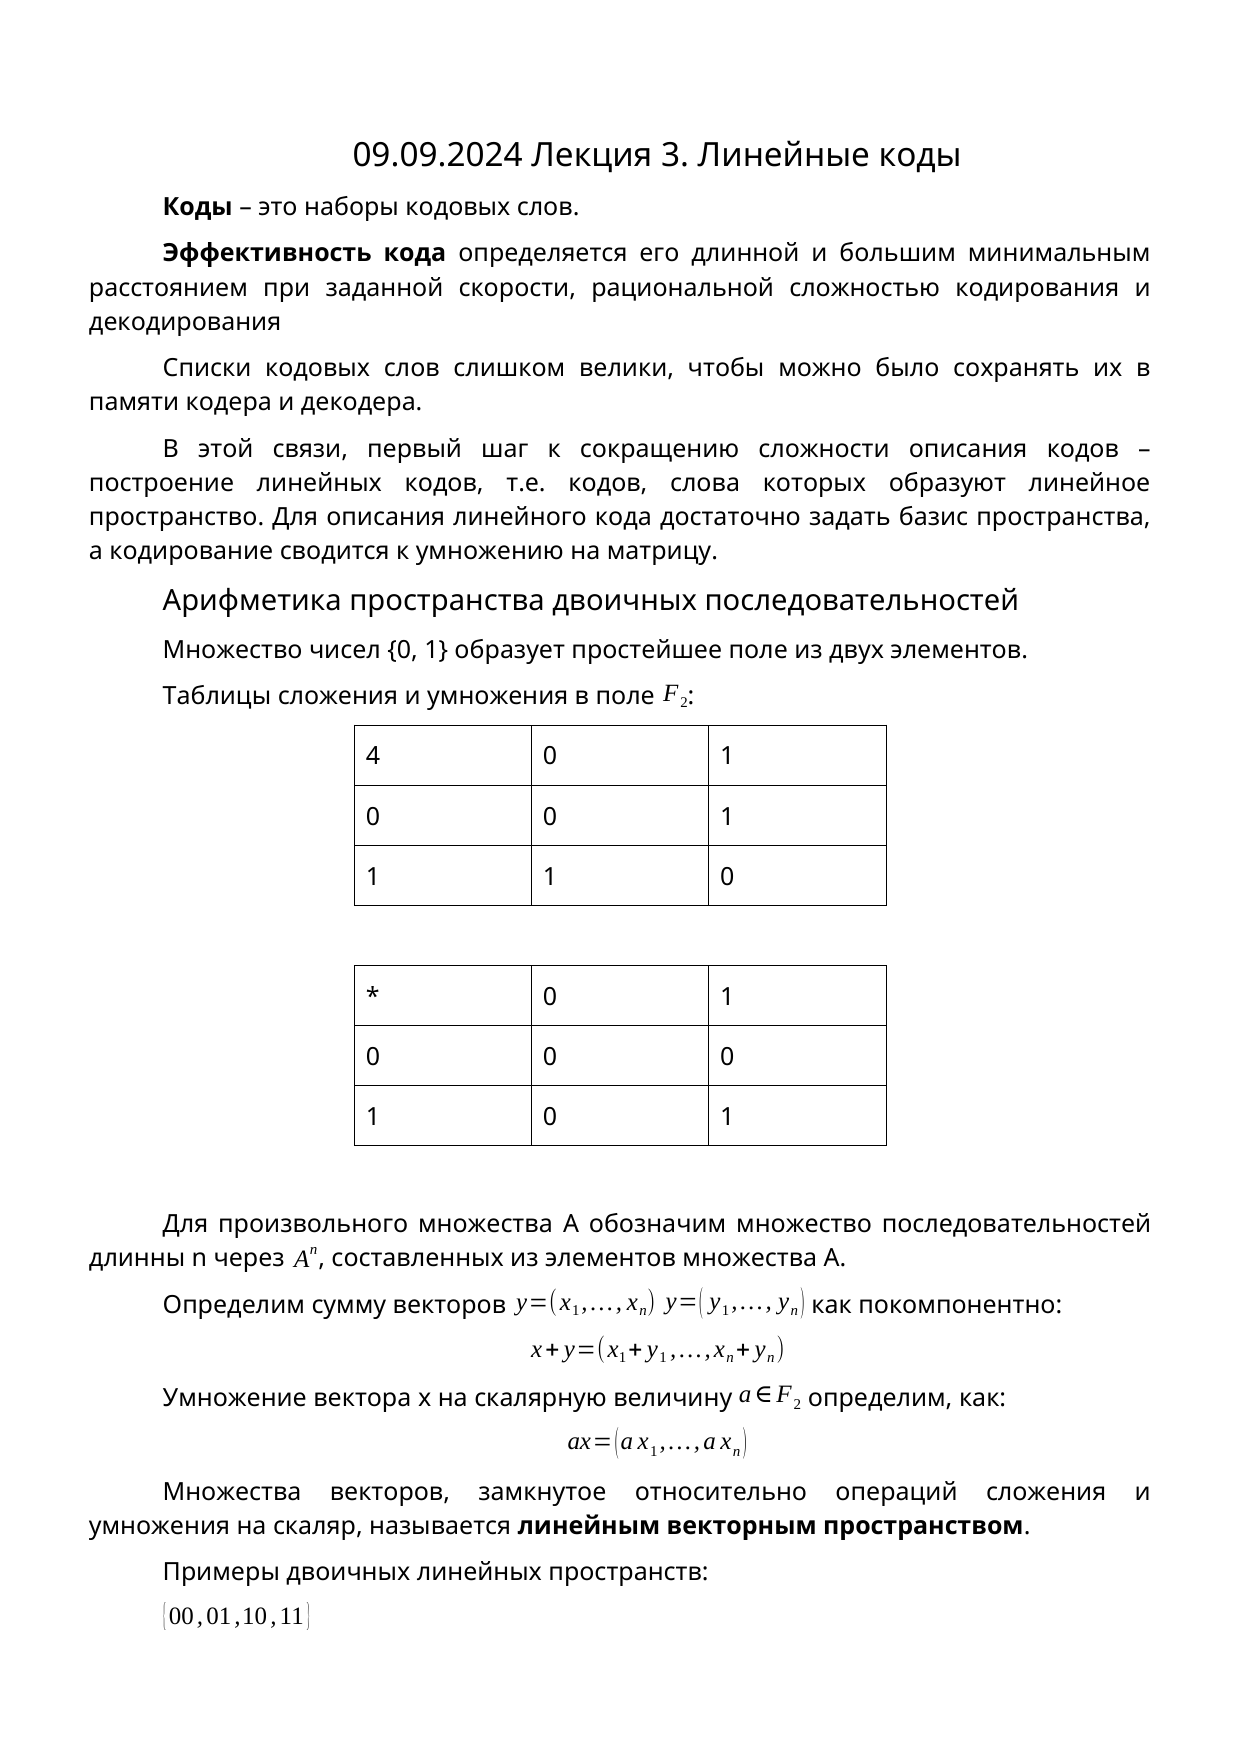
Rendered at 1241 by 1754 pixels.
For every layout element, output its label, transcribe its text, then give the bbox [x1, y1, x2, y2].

text Примеры двоичных линейных пространств: [89, 1554, 1152, 1588]
table_cell 0 [355, 786, 531, 845]
table_cell 1 [709, 1086, 886, 1145]
table_header 1 [709, 966, 886, 1025]
text Таблицы сложения и умножения в поле : [89, 678, 1152, 712]
text Определим сумму векторов как покомпонентно: [89, 1286, 1152, 1321]
table_header * [355, 966, 531, 1025]
table_cell 0 [709, 846, 886, 905]
text Коды – это наборы кодовых слов. [89, 188, 1152, 223]
subtitle Арифметика пространства двоичных последовательностей [89, 579, 1152, 619]
table_header 4 [355, 726, 531, 784]
table_cell 1 [709, 786, 886, 845]
table_cell 1 [355, 846, 531, 905]
text Для произвольного множества A обозначим множество последовательностей длинны n через , составленных из элементов множества А. [89, 1205, 1152, 1273]
table_cell 1 [532, 846, 708, 905]
table_cell 0 [532, 1026, 708, 1085]
text Множества векторов, замкнутое относительно операций сложения и умножения на скаляр, называется линейным векторным пространством. [89, 1473, 1152, 1542]
text Умножение вектора x на скалярную величину определим, как: [89, 1380, 1152, 1414]
table_cell 1 [355, 1086, 531, 1145]
table_cell 0 [532, 1086, 708, 1145]
table_header 0 [532, 726, 708, 784]
subtitle 09.09.2024 Лекция 3. Линейные коды [89, 131, 1152, 176]
table_header 1 [709, 726, 886, 784]
table_header 0 [532, 966, 708, 1025]
text Эффективность кода определяется его длинной и большим минимальным расстоянием при заданной скорости, рациональной сложностью кодирования и декодирования [89, 235, 1152, 337]
text Списки кодовых слов слишком велики, чтобы можно было сохранять их в памяти кодера и декодера. [89, 350, 1152, 418]
table_cell 0 [532, 786, 708, 845]
text Множество чисел {0, 1} образует простейшее поле из двух элементов. [89, 631, 1152, 665]
table_cell 0 [709, 1026, 886, 1085]
table_cell 0 [355, 1026, 531, 1085]
text В этой связи, первый шаг к сокращению сложности описания кодов – построение линейных кодов, т.е. кодов, слова которых образуют линейное пространство. Для описания линейного кода достаточно задать базис пространства, а кодирование сводится к умножению на матрицу. [89, 430, 1152, 567]
